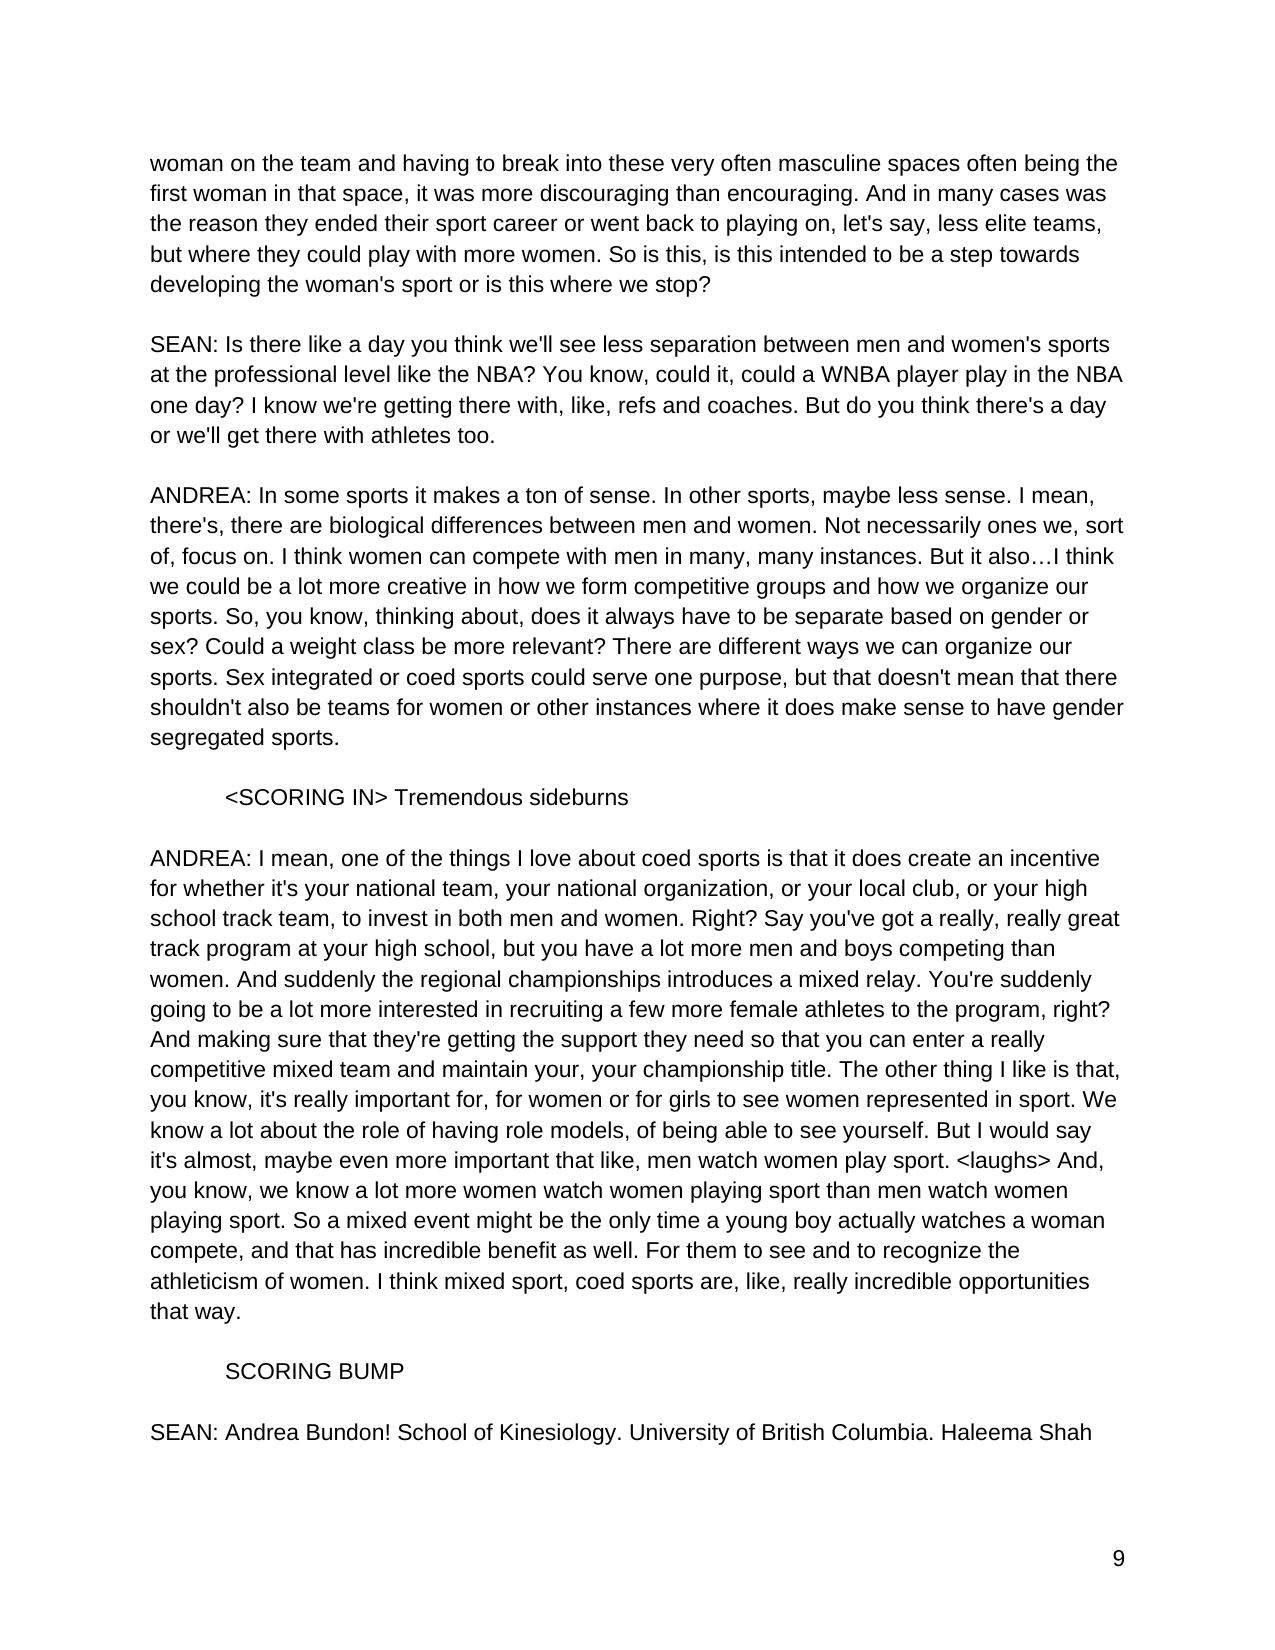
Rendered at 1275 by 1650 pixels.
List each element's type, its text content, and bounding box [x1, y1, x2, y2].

text ANDREA: In some sports it makes a ton of sense. In other sports, maybe less sense. I mean, there's, there are biological differences between men and women. Not necessarily ones we, sort of, focus on. I think women can compete with men in many, many instances. But it also…I think we could be a lot more creative in how we form competitive groups and how we organize our sports. So, you know, thinking about, does it always have to be separate based on gender or sex? Could a weight class be more relevant? There are different ways we can organize our sports. Sex integrated or coed sports could serve one purpose, but that doesn't mean that there shouldn't also be teams for women or other instances where it does make sense to have gender segregated sports. [150, 482, 1125, 750]
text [150, 1358, 1125, 1445]
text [150, 150, 1125, 297]
text ANDREA: I mean, one of the things I love about coed sports is that it does create an incentive for whether it's your national team, your national organization, or your local club, or your high school track team, to invest in both men and women. Right? Say you've got a really, really great track program at your high school, but you have a lot more men and boys competing than women. And suddenly the regional championships introduces a mixed relay. You're suddenly going to be a lot more interested in recruiting a few more female athletes to the program, right? And making sure that they're getting the support they need so that you can enter a really competitive mixed team and maintain your, your championship title. The other thing I like is that, you know, it's really important for, for women or for girls to see women represented in sport. We know a lot about the role of having role models, of being able to see yourself. But I would say it's almost, maybe even more important that like, men watch women play sport. <laughs> And, you know, we know a lot more women watch women playing sport than men watch women playing sport. So a mixed event might be the only time a young boy actually watches a woman compete, and that has incredible benefit as well. For them to see and to recognize the athleticism of women. I think mixed sport, coed sports are, like, really incredible opportunities that way. [150, 845, 1125, 1324]
text <SCORING IN> Tremendous sideburns [225, 784, 1125, 811]
text SEAN: Is there like a day you think we'll see less separation between men and women's sports at the professional level like the NBA? You know, could it, could a WNBA player play in the NBA one day? I know we're getting there with, like, refs and coaches. But do you think there's a day or we'll get there with athletes too. [150, 331, 1125, 448]
